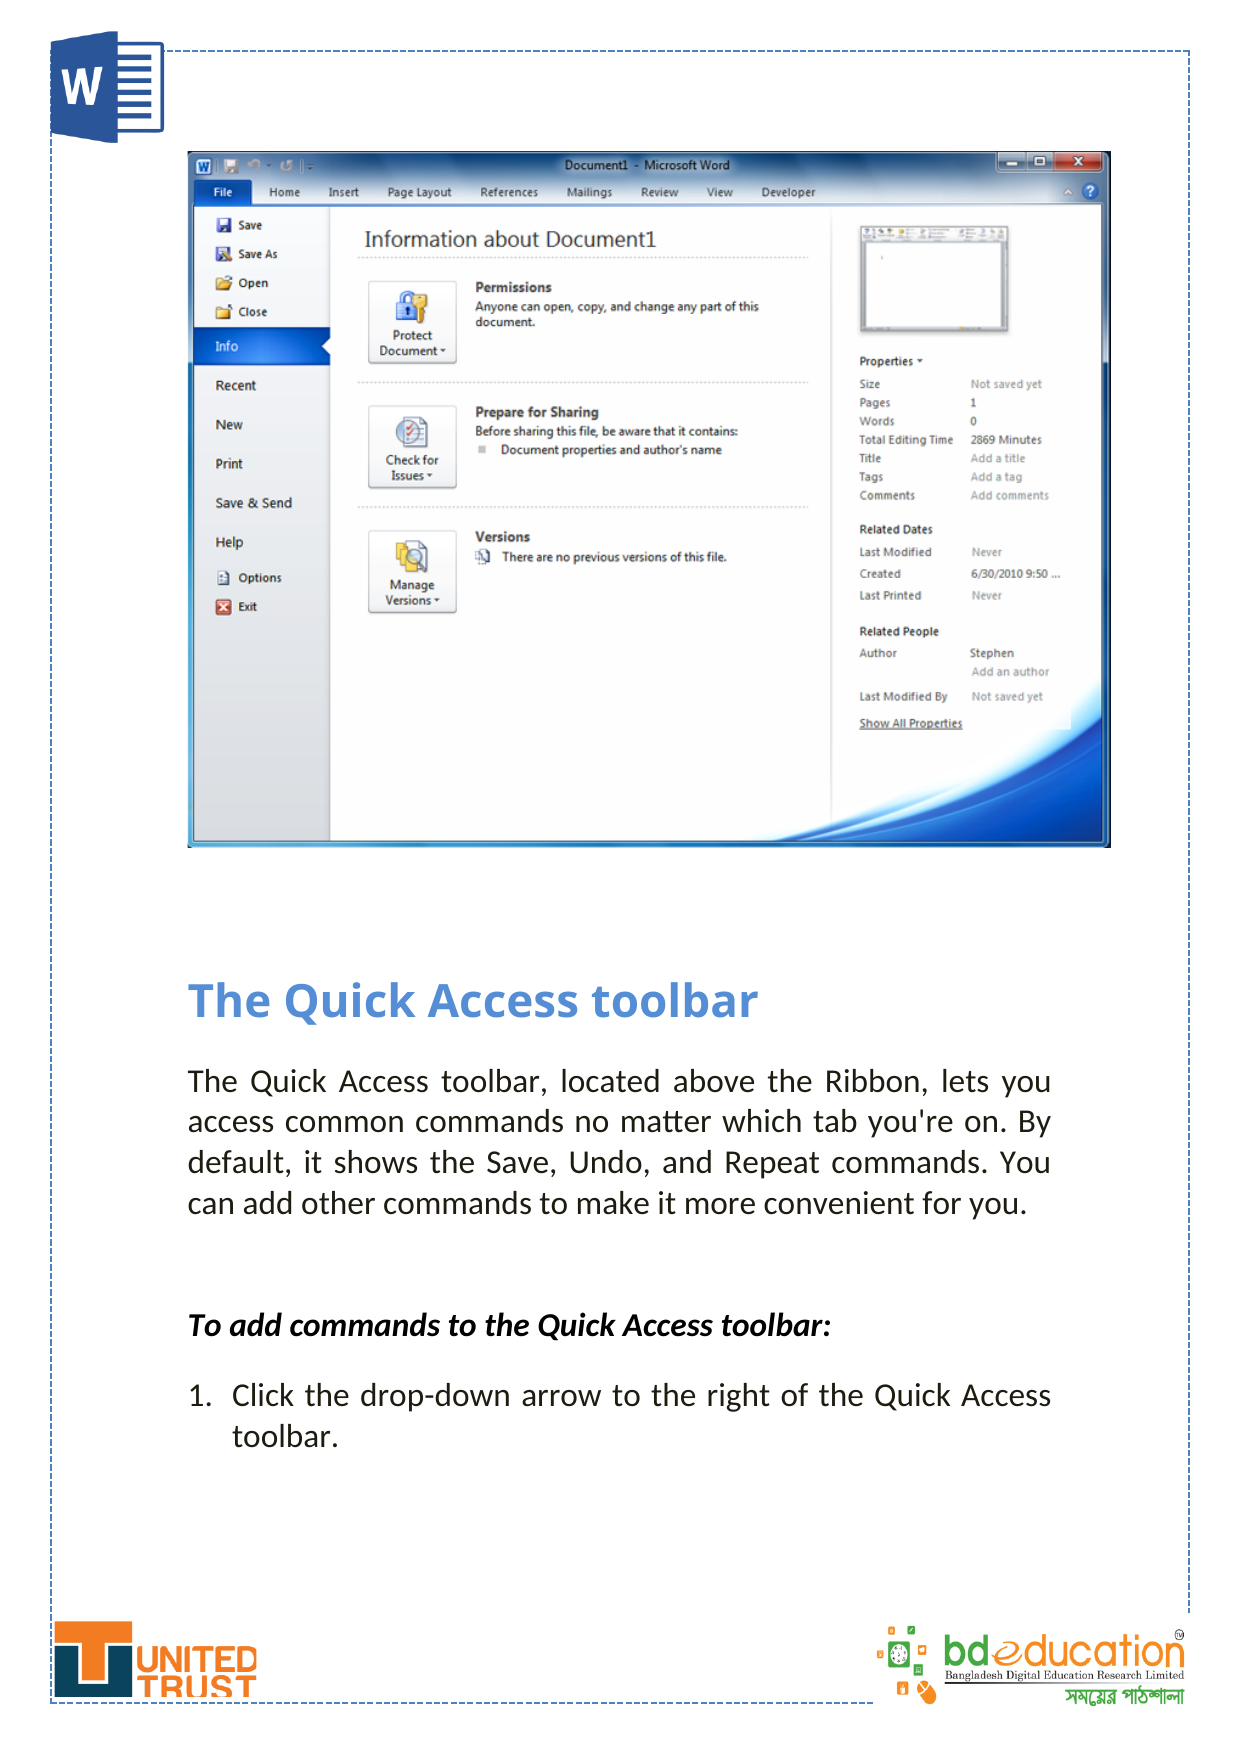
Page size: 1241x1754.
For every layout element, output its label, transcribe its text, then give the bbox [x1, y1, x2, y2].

picture [53, 1621, 256, 1697]
picture [873, 1613, 1193, 1707]
subtitle Click the drop-down arrow to the right of the Quick Access toolbar. [187, 1374, 1053, 1456]
picture [187, 151, 1111, 848]
subtitle To add commands to the Quick Access toolbar: [187, 1304, 1053, 1345]
subtitle The Quick Access toolbar [187, 968, 1053, 1031]
subtitle The Quick Access toolbar, located above the Ribbon, lets you access common commands no matter which tab you're on. By default, it shows the Save, Undo, and Repeat commands. You can add other commands to make it more convenient for you. [187, 1060, 1053, 1223]
picture [43, 30, 172, 146]
